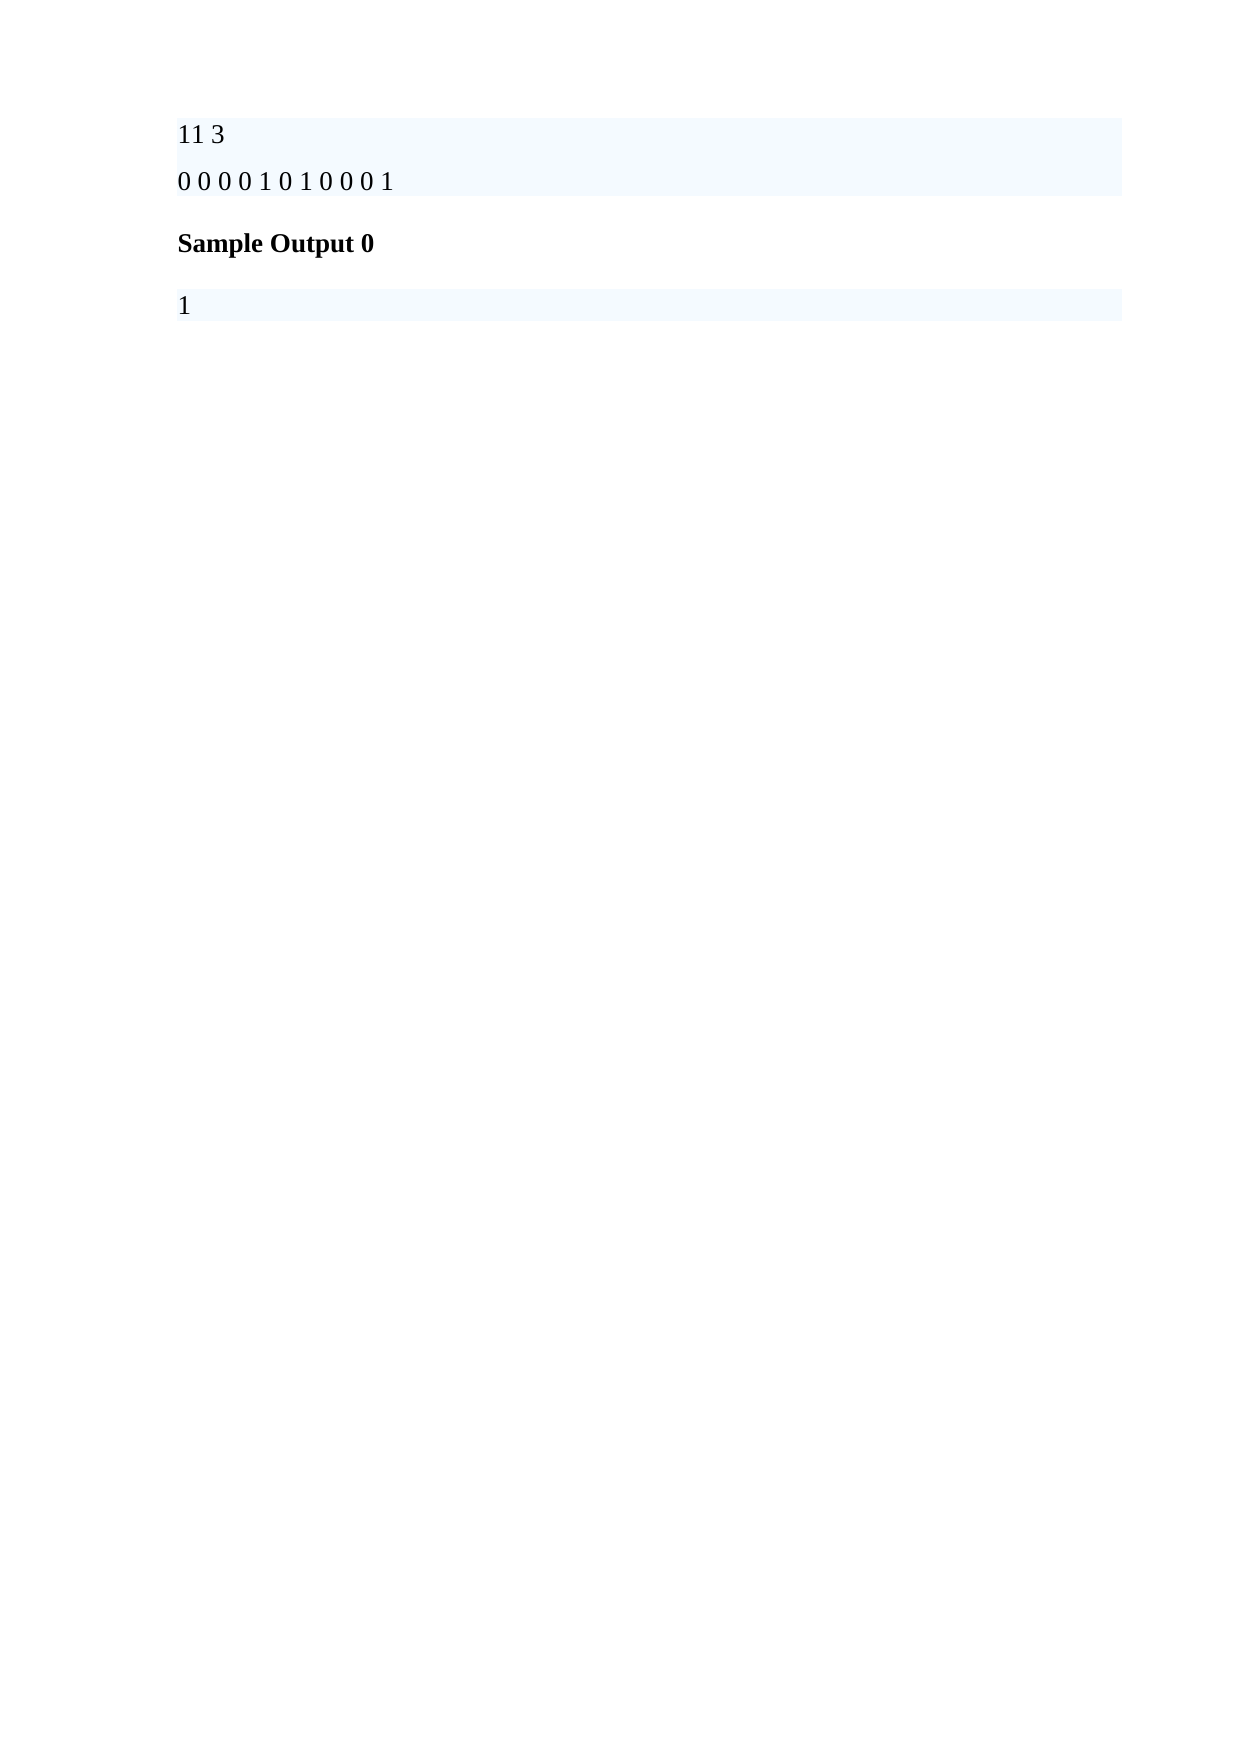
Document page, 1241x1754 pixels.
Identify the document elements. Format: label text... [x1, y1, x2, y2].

text Sample Output 0 [177, 227, 1122, 258]
text 0 0 0 0 1 0 1 0 0 0 1 [177, 165, 1122, 196]
text 1 [177, 289, 1122, 321]
text 11 3 [177, 118, 1122, 149]
